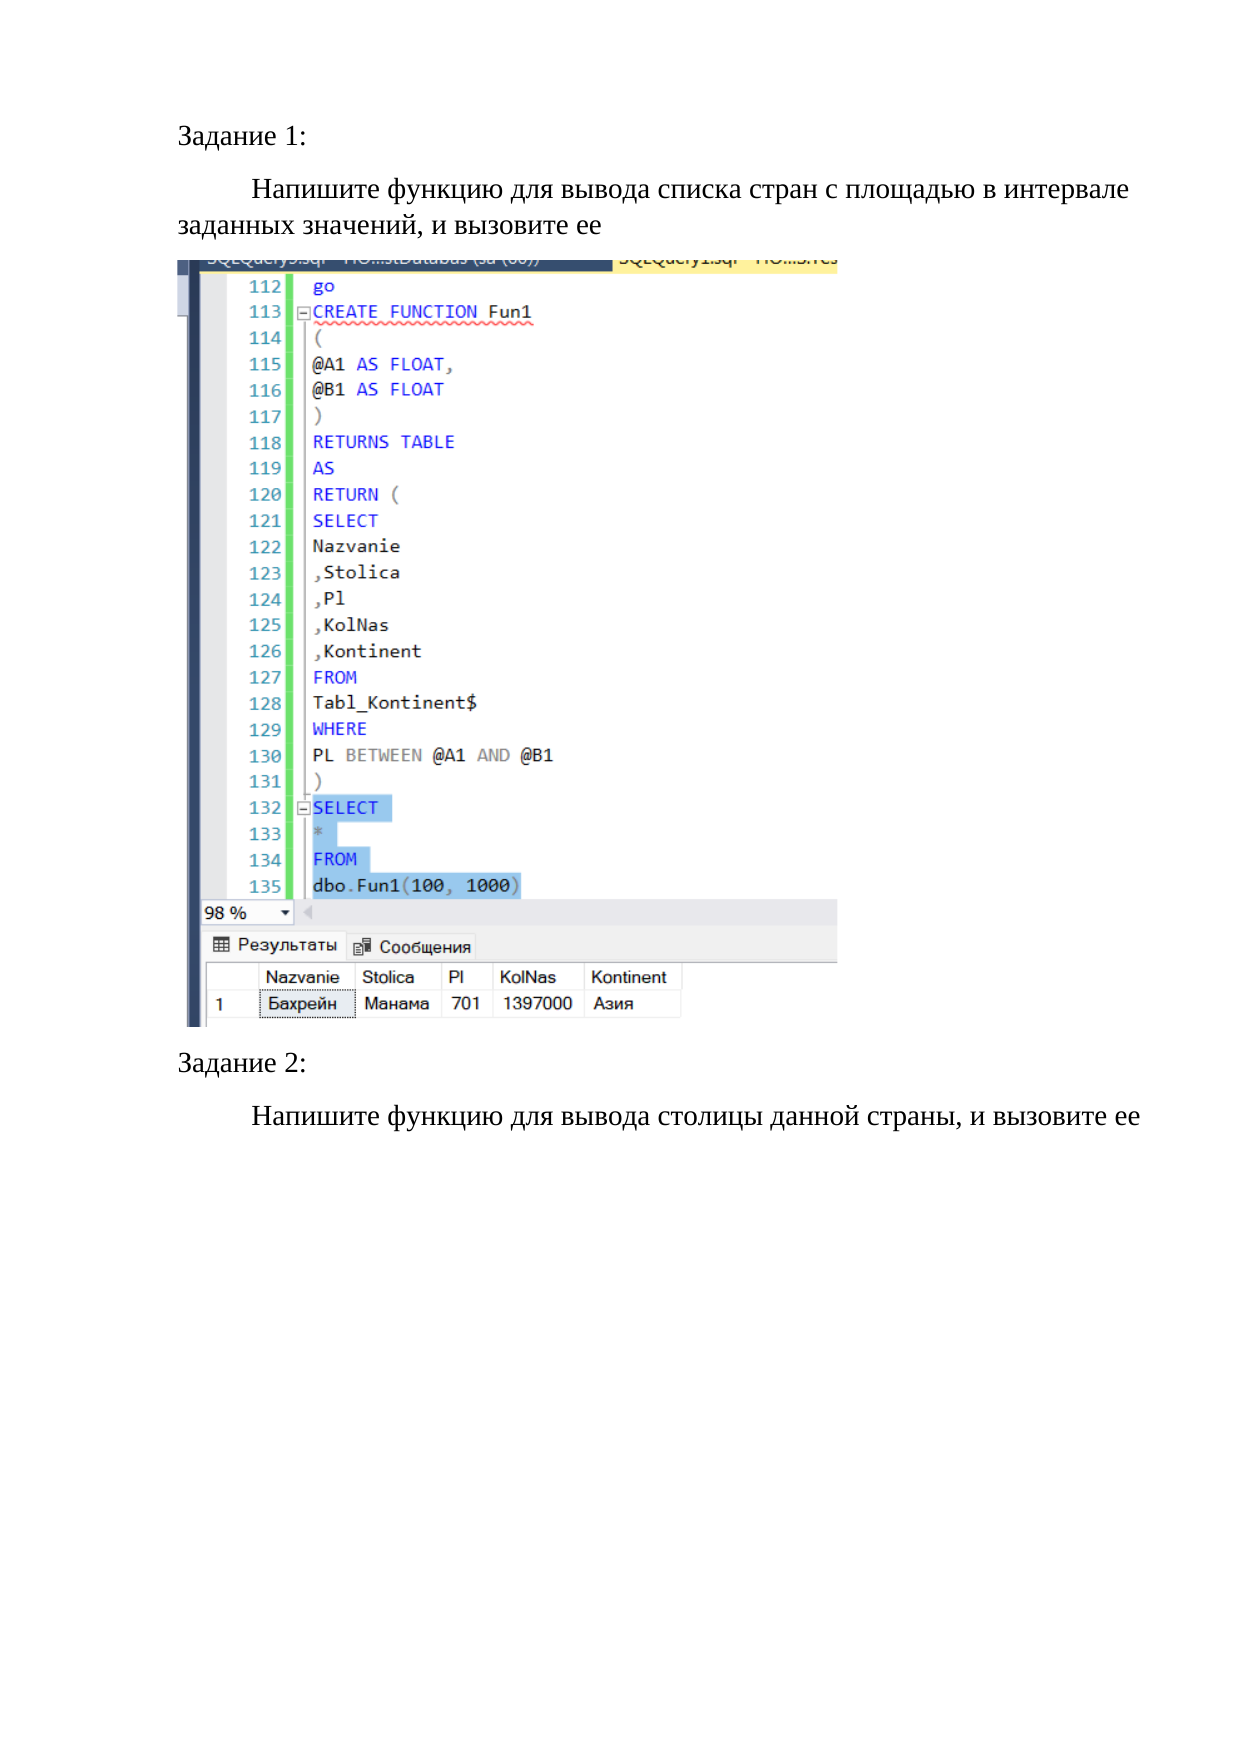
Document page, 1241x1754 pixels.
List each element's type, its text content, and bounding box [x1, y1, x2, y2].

picture [177, 260, 838, 1027]
text Напишите функцию для вывода столицы данной страны, и вызовите ее [177, 1098, 1152, 1132]
text Задание 2: [177, 1045, 1152, 1079]
text Напишите функцию для вывода списка стран с площадью в интервале заданных значений, и вызовите ее [177, 171, 1152, 241]
text Задание 1: [177, 118, 1152, 152]
